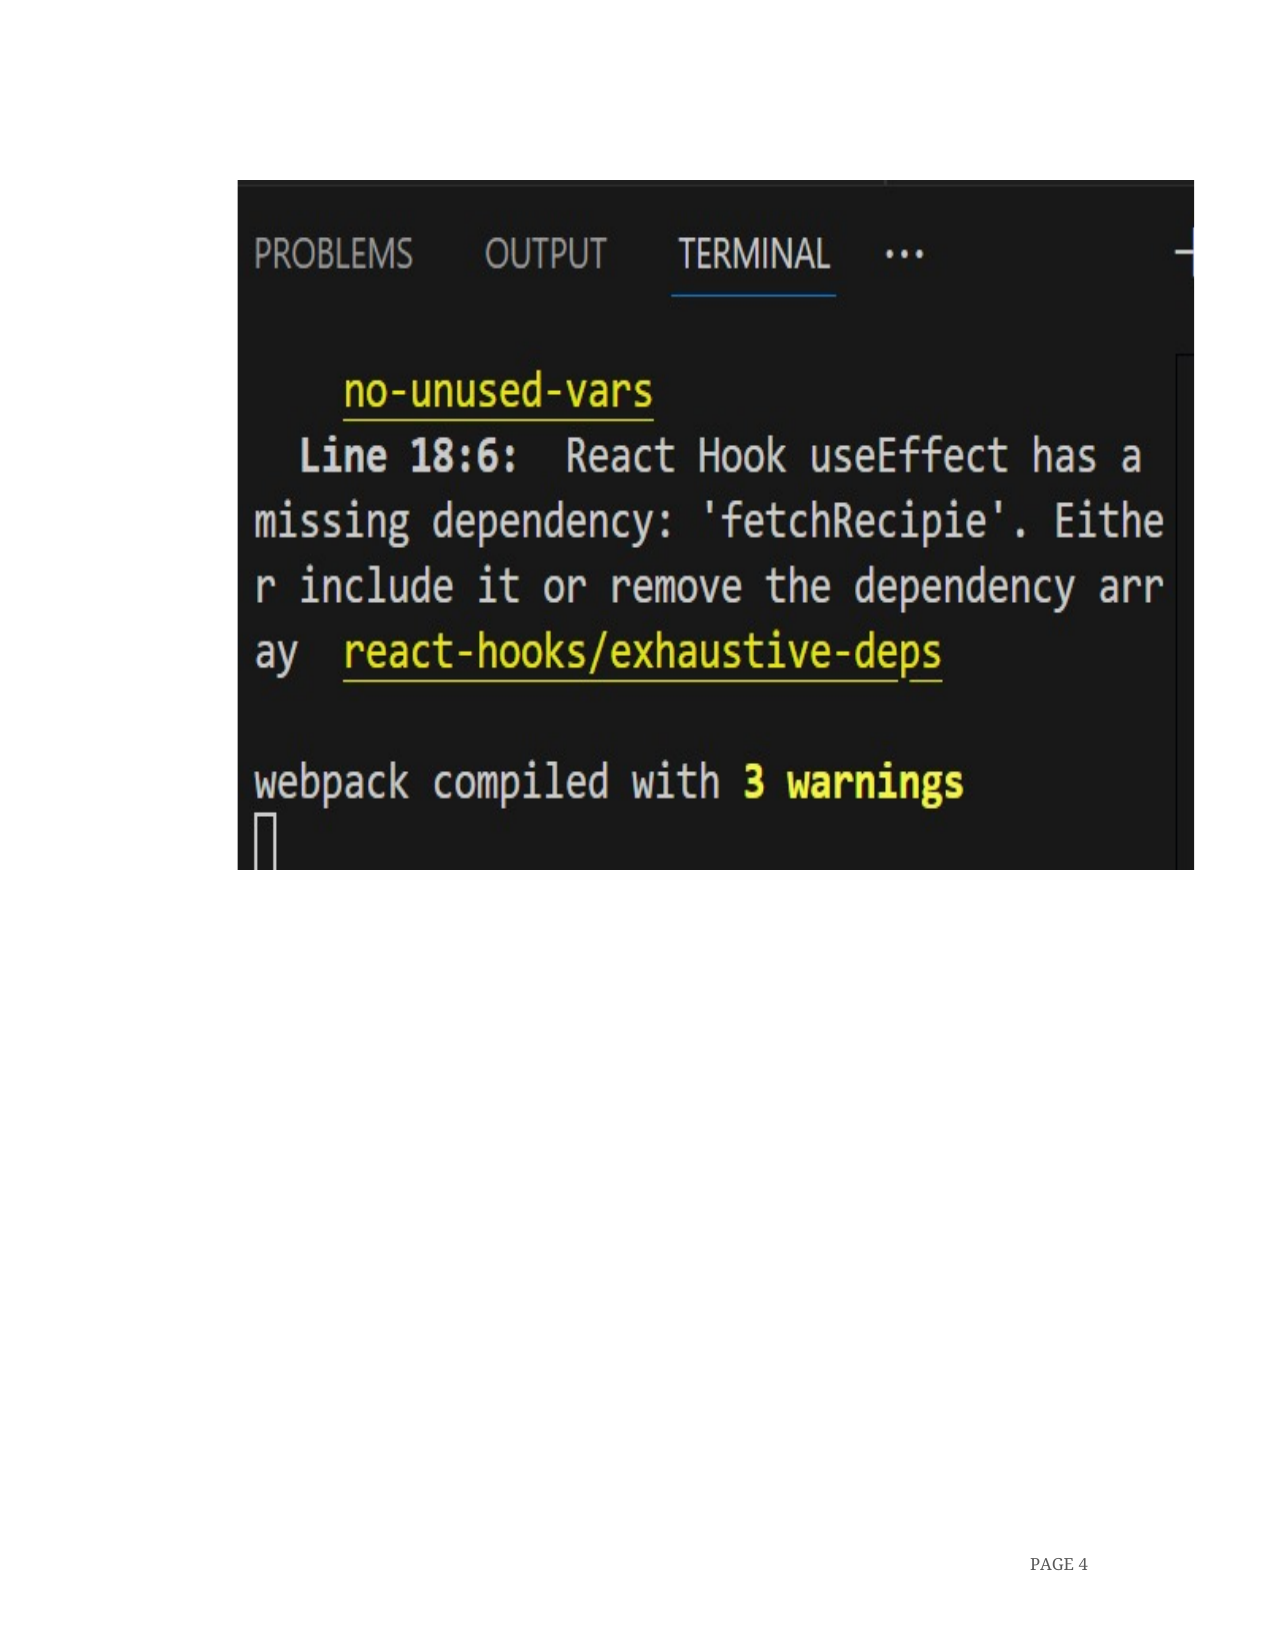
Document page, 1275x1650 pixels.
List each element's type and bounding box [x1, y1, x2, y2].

picture [237, 180, 1195, 870]
